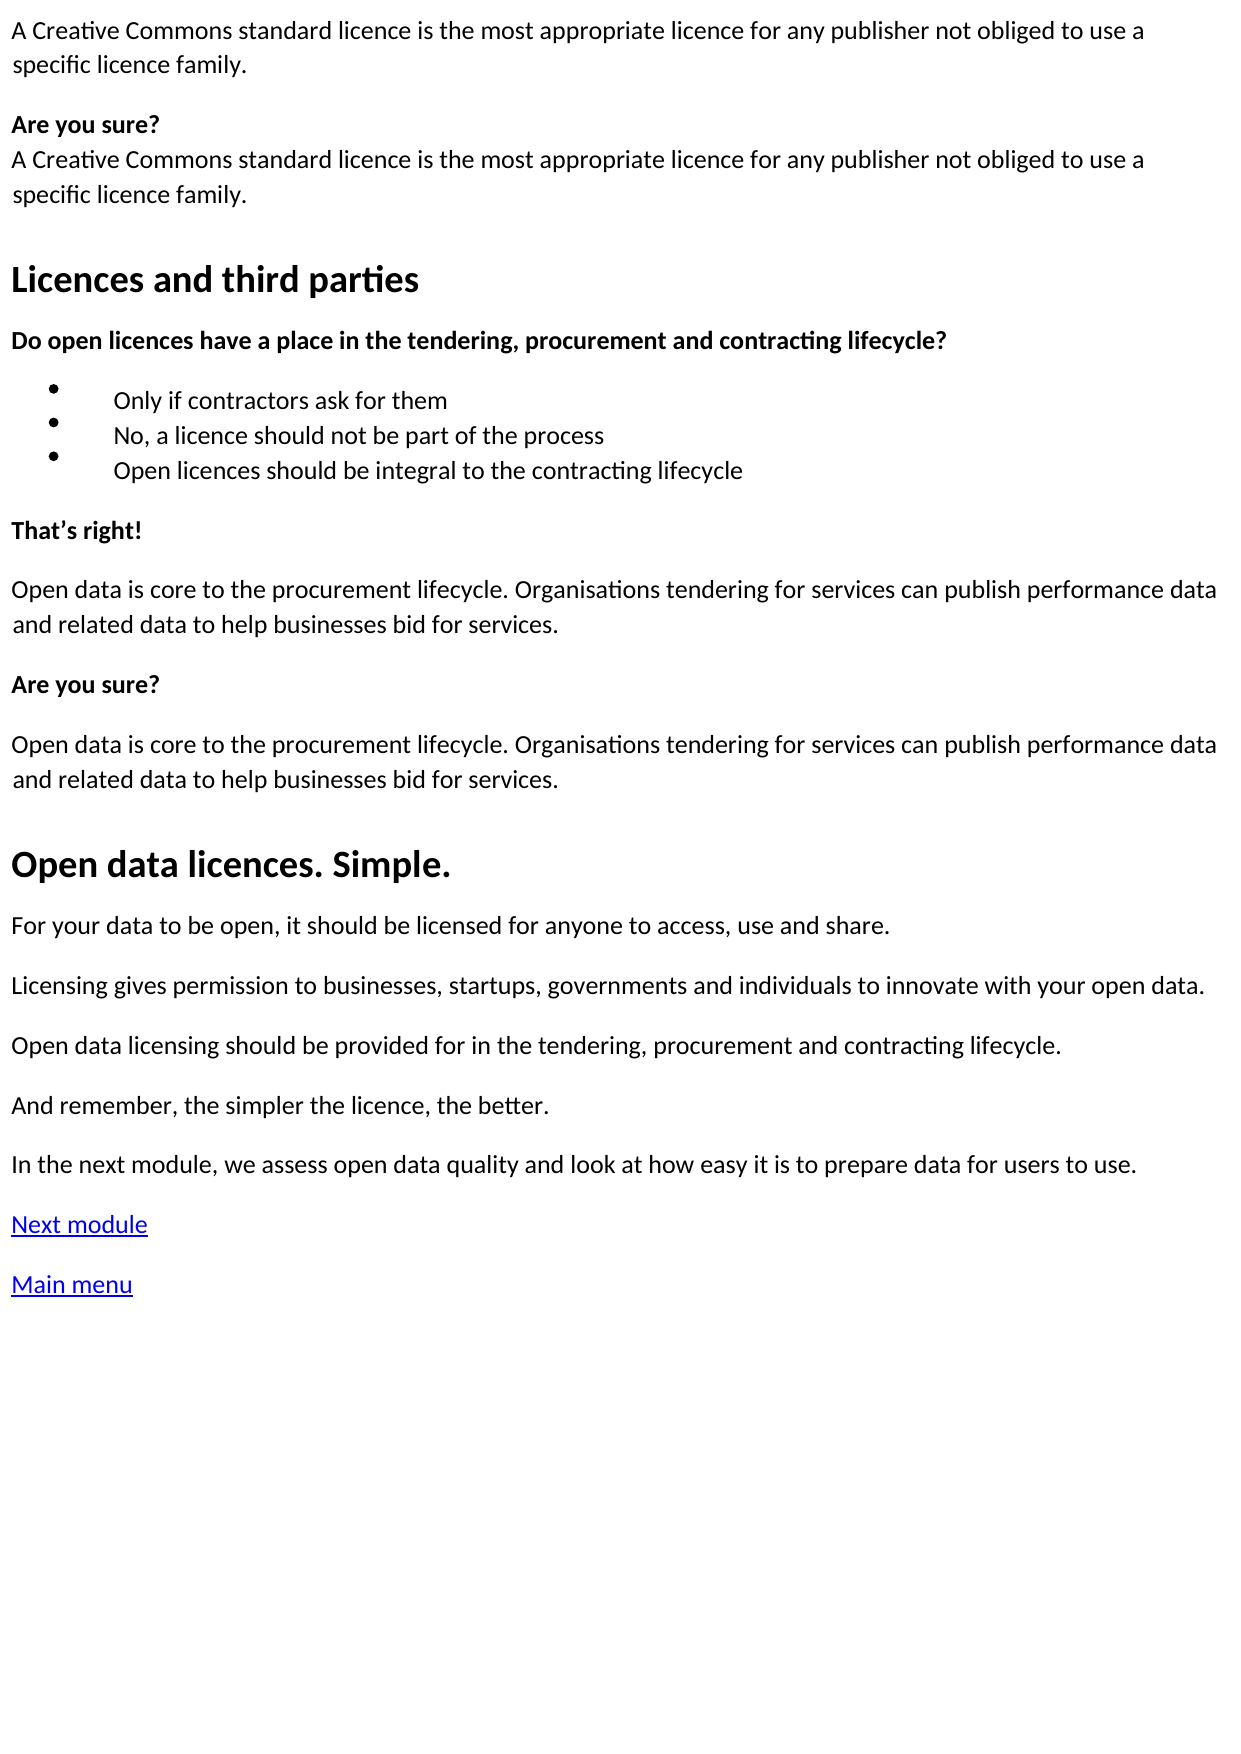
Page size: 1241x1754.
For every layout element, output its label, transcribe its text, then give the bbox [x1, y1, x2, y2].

text Do open licences have a place in the tendering, procurement and contracting lifecycle? [11, 324, 1224, 356]
text Licensing gives permission to businesses, startups, governments and individuals to innovate with your open data. [11, 969, 1223, 1001]
text Open licences should be integral to the contracting lifecycle [50, 454, 1223, 486]
text A Creative Commons standard licence is the most appropriate licence for any publisher not obliged to use a specific licence family. [11, 14, 1223, 80]
text Open data is core to the procurement lifecycle. Organisations tendering for services can publish performance data and related data to help businesses bid for services. [11, 573, 1223, 640]
text A Creative Commons standard licence is the most appropriate licence for any publisher not obliged to use a specific licence family. [11, 143, 1223, 210]
text Next module [11, 1208, 1224, 1240]
text Only if contractors ask for them [50, 384, 1223, 416]
text Open data licences. Simple. [11, 840, 1224, 887]
text Are you sure? [11, 108, 1224, 140]
text Open data is core to the procurement lifecycle. Organisations tendering for services can publish performance data and related data to help businesses bid for services. [11, 728, 1223, 795]
text Main menu [11, 1268, 1224, 1300]
text And remember, the simpler the licence, the better. [11, 1089, 1223, 1121]
text That’s right! [11, 514, 1224, 546]
text For your data to be open, it should be licensed for anyone to access, use and share. [11, 909, 1223, 941]
text Are you sure? [11, 668, 1224, 700]
text Open data licensing should be provided for in the tendering, procurement and contracting lifecycle. [11, 1029, 1223, 1061]
subtitle Licences and third parties [11, 255, 1224, 302]
text In the next module, we assess open data quality and look at how easy it is to prepare data for users to use. [11, 1148, 1223, 1180]
text No, a licence should not be part of the process [50, 419, 1223, 451]
